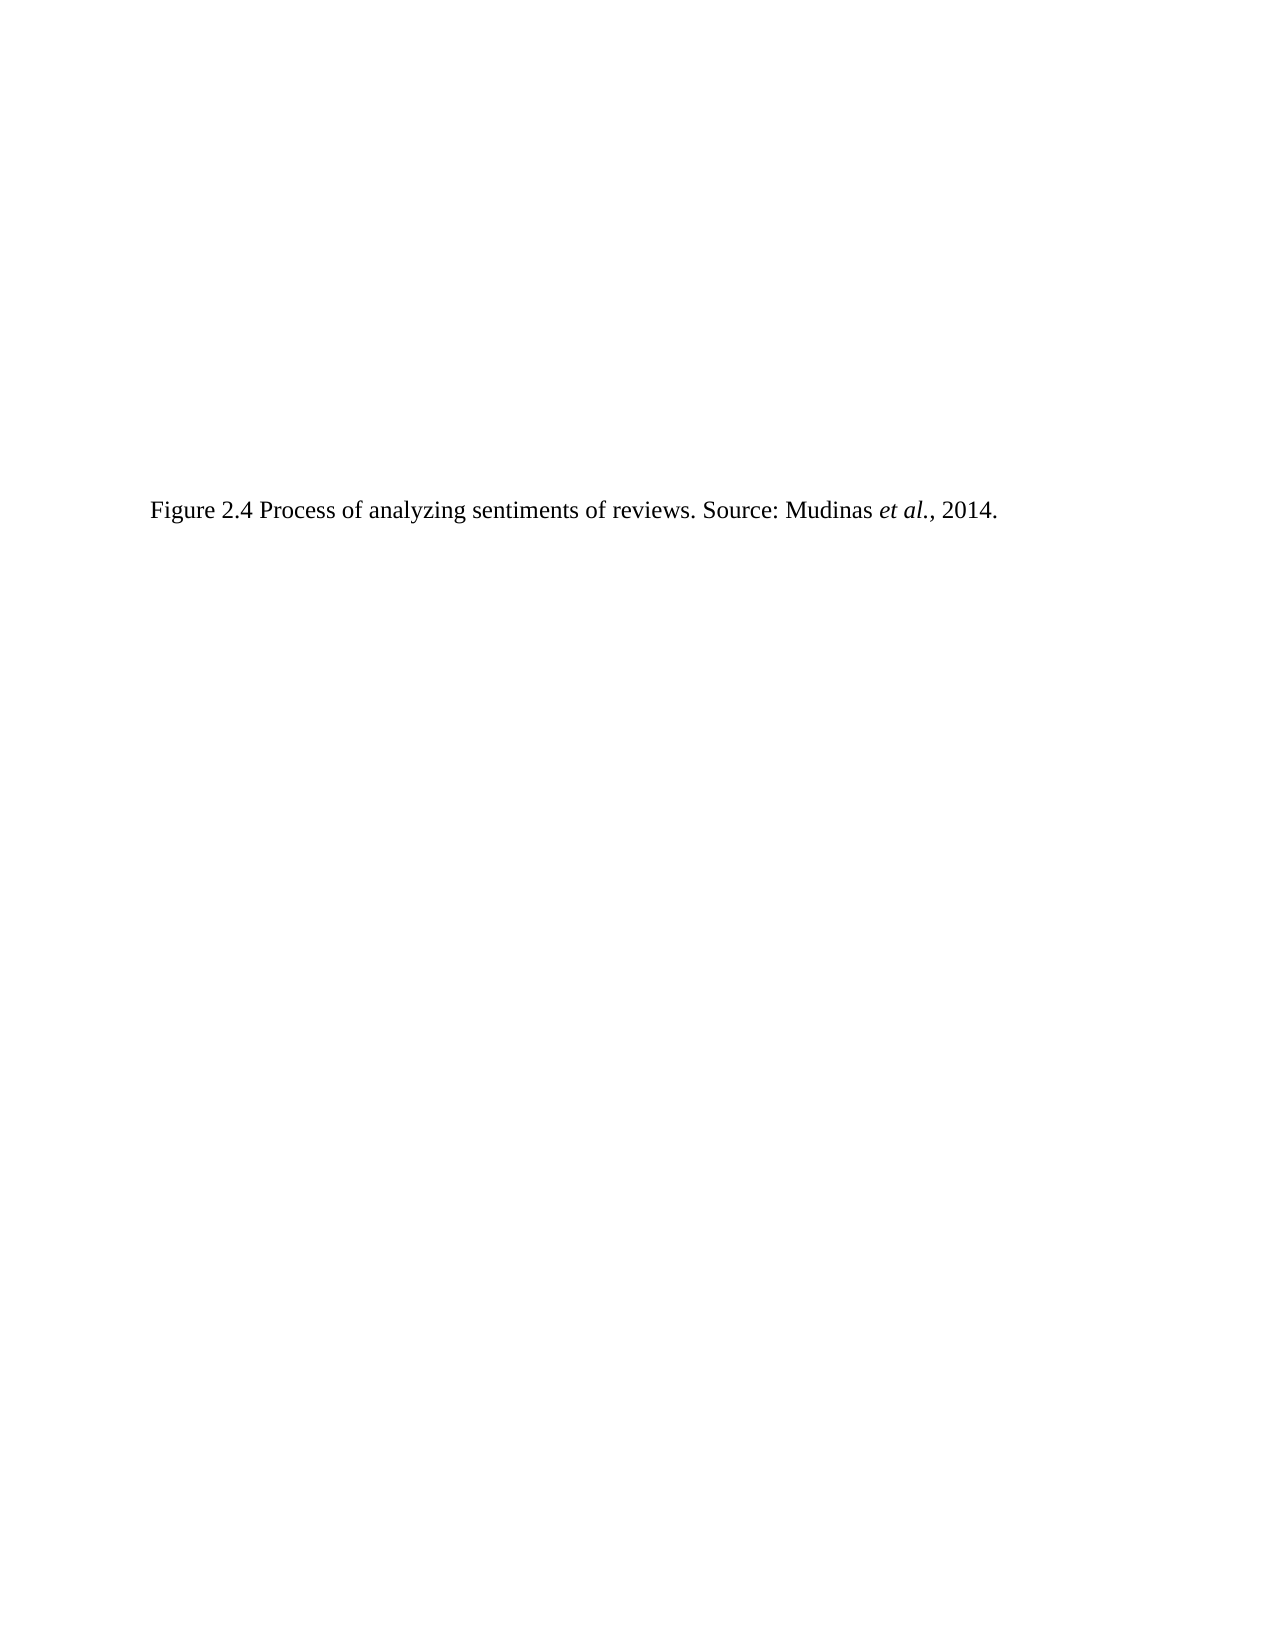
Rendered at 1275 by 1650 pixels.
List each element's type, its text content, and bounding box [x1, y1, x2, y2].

text Figure 2.4 Process of analyzing sentiments of reviews. Source: Mudinas et al., 2014. [150, 495, 1125, 524]
